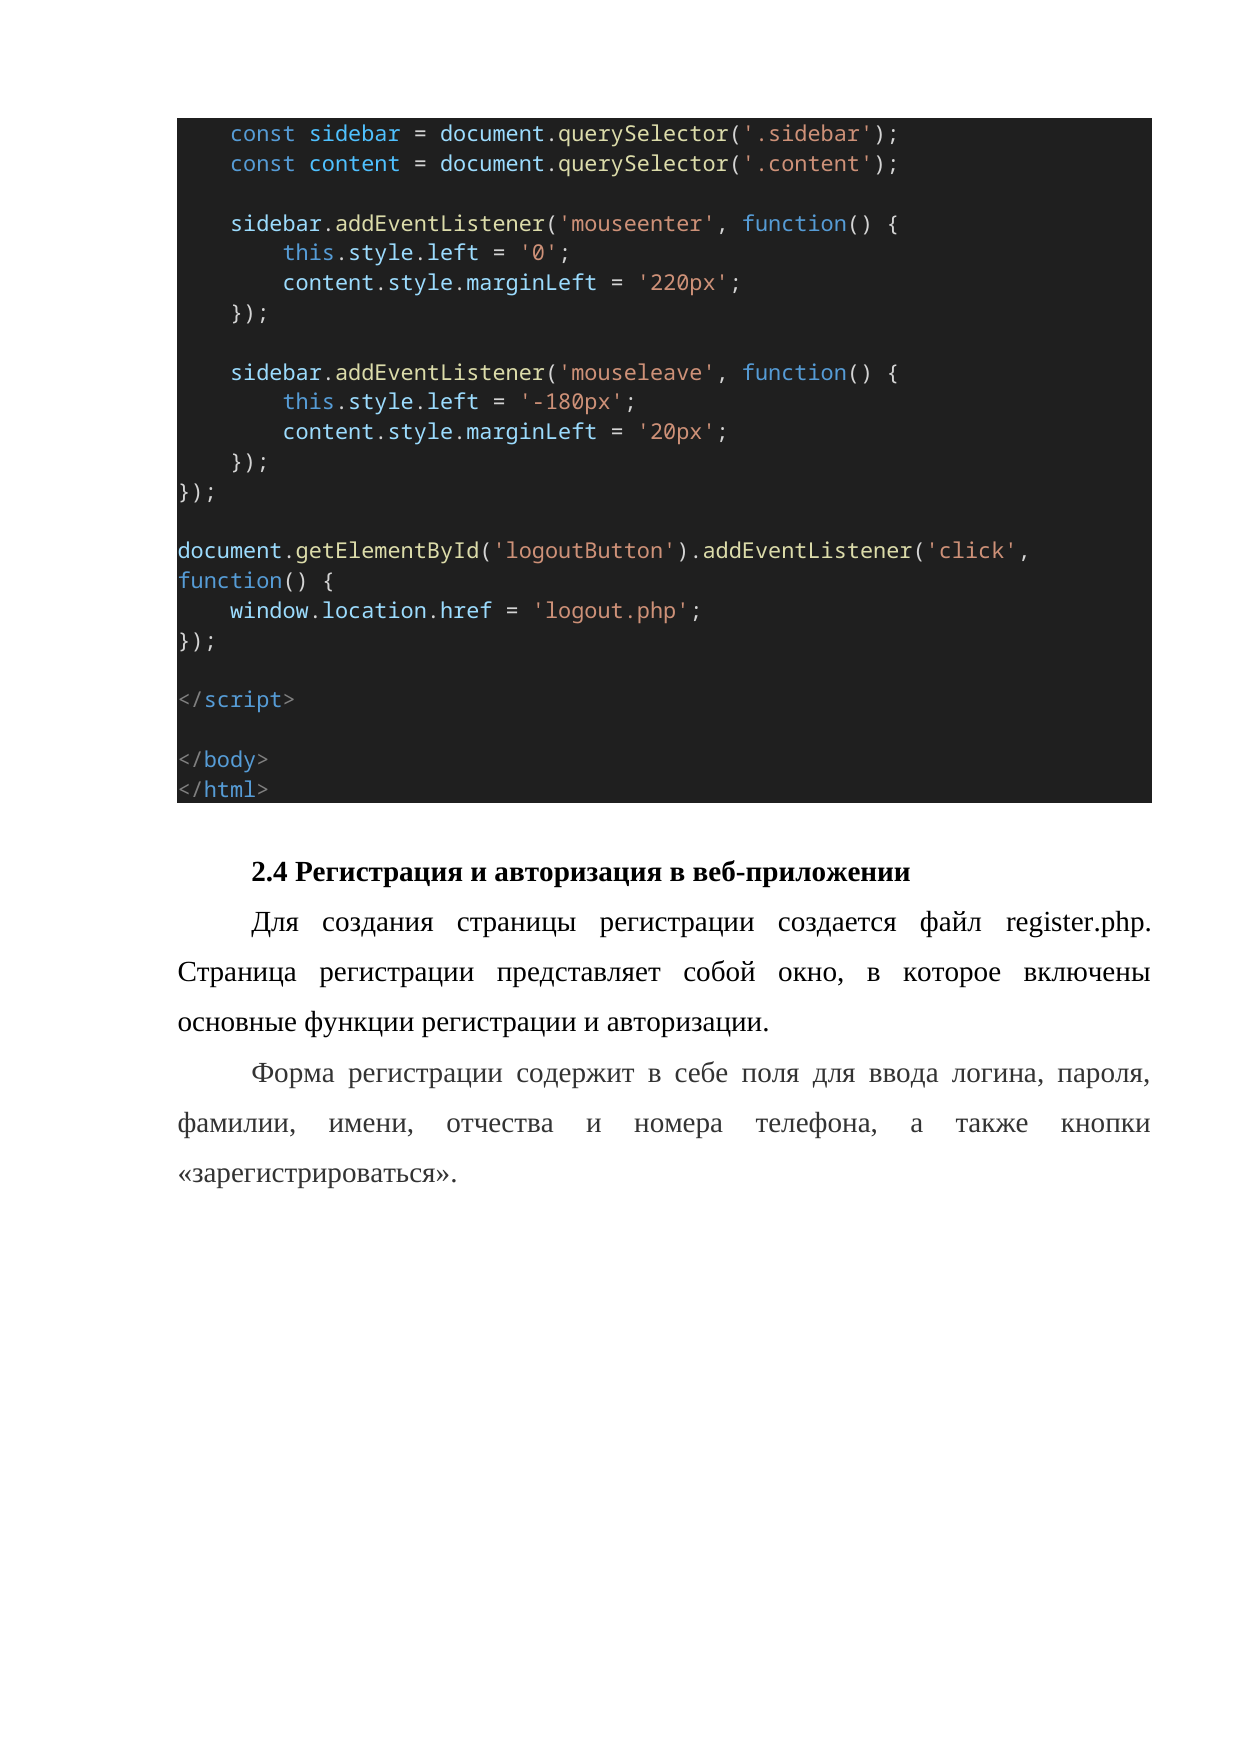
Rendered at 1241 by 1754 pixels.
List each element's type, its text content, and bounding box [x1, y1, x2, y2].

text window.location.href = 'logout.php'; [177, 595, 1152, 624]
text this.style.left = '-180px'; [177, 386, 1152, 416]
text content.style.marginLeft = '20px'; [177, 416, 1152, 446]
text }); [177, 624, 1152, 654]
text Для создания страницы регистрации создается файл register.php. Страница регистрации представляет собой окно, в которое включены основные функции регистрации и авторизации. [177, 904, 1152, 1038]
text sidebar.addEventListener('mouseenter', function() { [177, 207, 1152, 237]
text const content = document.querySelector('.content'); [177, 148, 1152, 178]
text const sidebar = document.querySelector('.sidebar'); [177, 118, 1152, 148]
text this.style.left = '0'; [177, 237, 1152, 267]
text }); [177, 476, 1152, 505]
subtitle 2.4 Регистрация и авторизация в веб-приложении [177, 854, 1152, 887]
text sidebar.addEventListener('mouseleave', function() { [177, 356, 1152, 386]
text document.getElementById('logoutButton').addEventListener('click', function() { [177, 535, 1152, 595]
text </html> [177, 773, 1152, 803]
text content.style.marginLeft = '220px'; [177, 267, 1152, 297]
text }); [177, 297, 1152, 327]
text </script> [177, 684, 1152, 714]
text }); [177, 446, 1152, 476]
text </body> [177, 744, 1152, 773]
text Форма регистрации содержит в себе поля для ввода логина, пароля, фамилии, имени, отчества и номера телефона, а также кнопки «зарегистрироваться». [177, 1055, 1152, 1105]
text Форма регистрации содержит в себе поля для ввода логина, пароля, фамилии, имени, отчества и номера телефона, а также кнопки «зарегистрироваться». [177, 1139, 1152, 1189]
